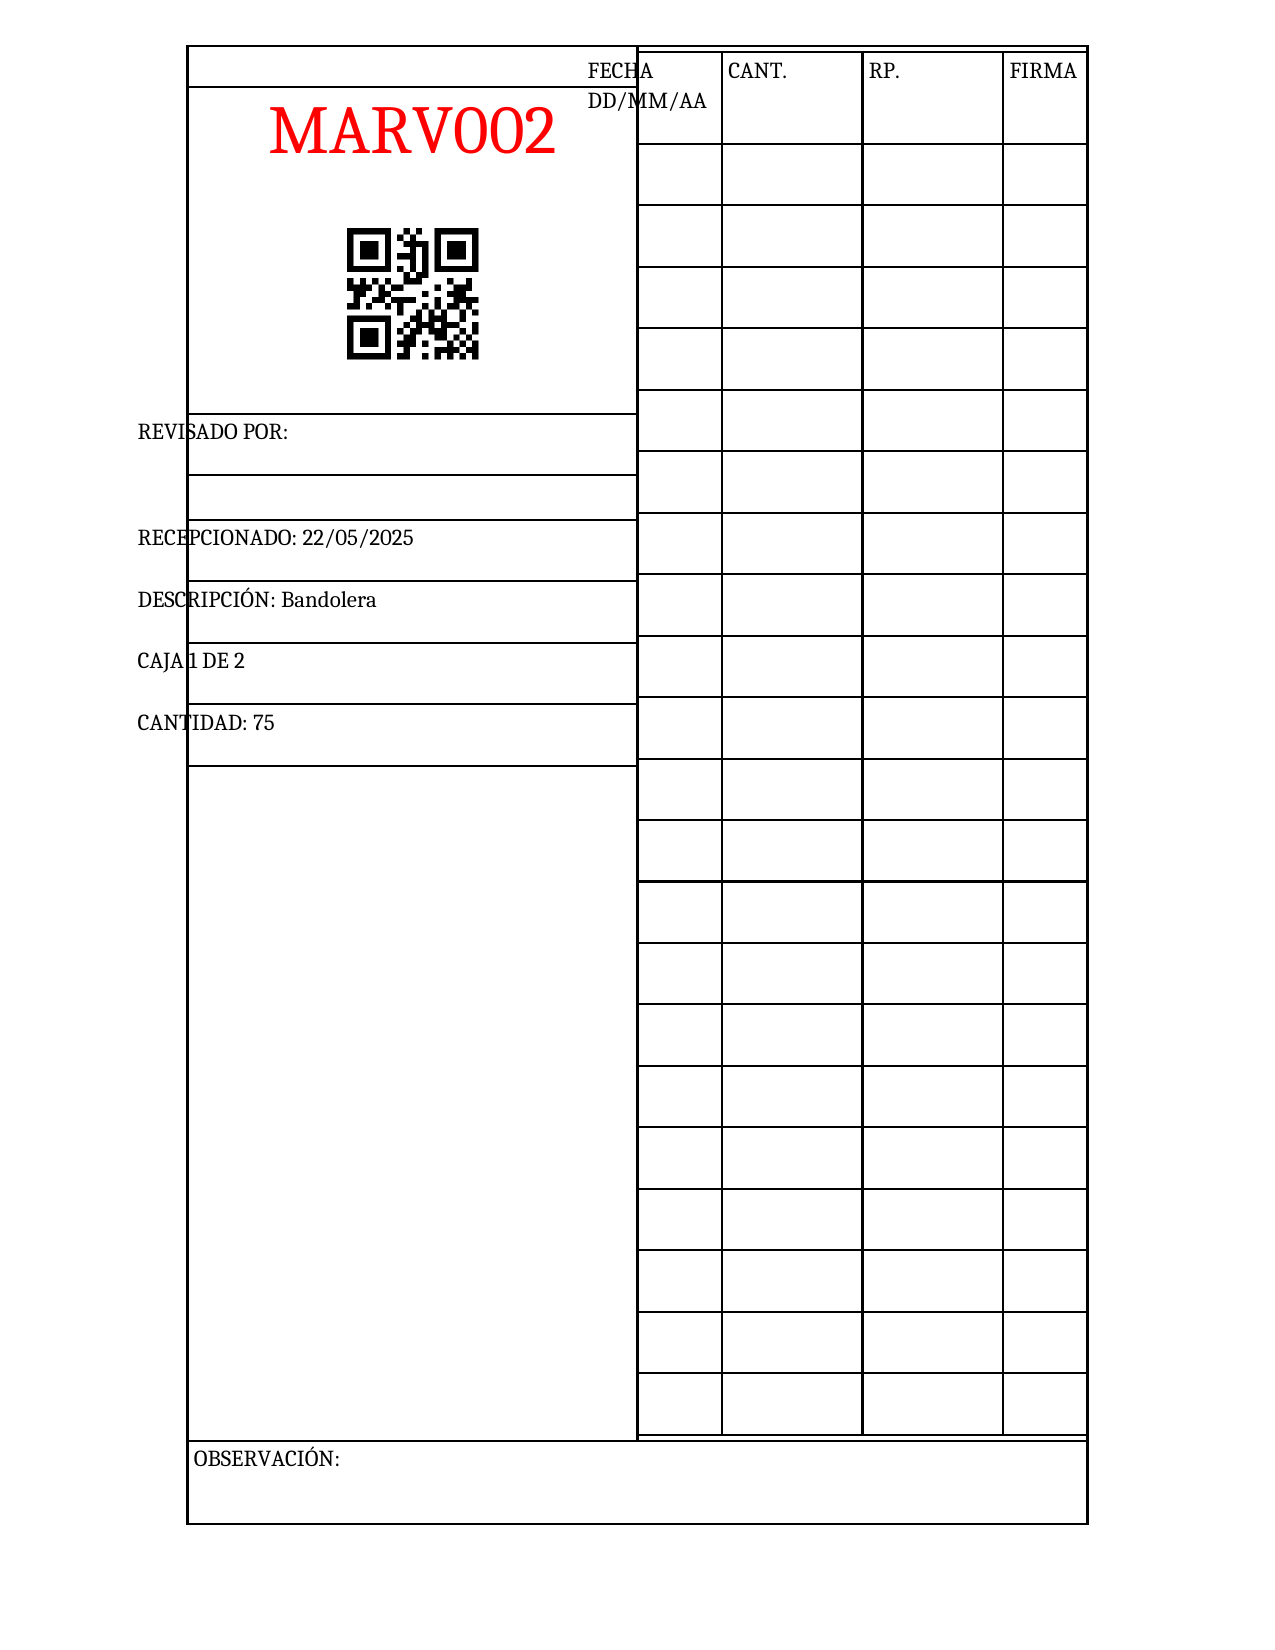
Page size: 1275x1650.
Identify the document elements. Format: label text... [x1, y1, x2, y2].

table_header [1004, 1374, 1086, 1434]
table_header [864, 1190, 1002, 1249]
table_header [189, 705, 636, 765]
table_header [864, 1374, 1002, 1434]
table_header [864, 206, 1002, 266]
table_header [1004, 1005, 1086, 1065]
table_cell OBSERVACIÓN: [189, 1442, 1086, 1523]
table_header [639, 1128, 721, 1188]
table_header [723, 1251, 861, 1311]
table_header [639, 1313, 721, 1372]
table_header [1004, 821, 1086, 880]
table_header [864, 268, 1002, 327]
table_header [864, 329, 1002, 389]
table_header [1004, 637, 1086, 696]
table_header [1004, 452, 1086, 512]
table_header [723, 698, 861, 758]
table_header [1004, 206, 1086, 266]
table_header [639, 206, 721, 266]
table_header [723, 1005, 861, 1065]
table_header [723, 206, 861, 266]
table_header [639, 575, 721, 635]
table_header [864, 1067, 1002, 1126]
table_header [1004, 514, 1086, 573]
table_header [864, 760, 1002, 819]
table_header [723, 1313, 861, 1372]
table_header [189, 767, 636, 1440]
table_header [639, 1251, 721, 1311]
table_header [723, 760, 861, 819]
table_header [639, 698, 721, 758]
table_header [189, 88, 636, 413]
table_header [864, 575, 1002, 635]
table_header [723, 1128, 861, 1188]
table_header [639, 47, 1086, 51]
table_header [1004, 1251, 1086, 1311]
table_header [1004, 391, 1086, 450]
table_header [639, 452, 721, 512]
table_header [639, 514, 721, 573]
table_header [1004, 1313, 1086, 1372]
table_header [639, 268, 721, 327]
table_header [639, 637, 721, 696]
table_header [723, 637, 861, 696]
table_header [639, 1374, 721, 1434]
table_header [864, 53, 1002, 143]
table_header [639, 145, 721, 204]
table_header [723, 452, 861, 512]
table_header [723, 329, 861, 389]
table_header [1004, 53, 1086, 143]
table_header [864, 1128, 1002, 1188]
table_header [1004, 268, 1086, 327]
picture [322, 203, 503, 384]
table_header [639, 1436, 1086, 1440]
table_header [864, 637, 1002, 696]
table_header [1004, 1190, 1086, 1249]
table_header [723, 1190, 861, 1249]
table_header [723, 883, 861, 942]
table_header [723, 268, 861, 327]
table_header [1004, 1067, 1086, 1126]
table_header [189, 47, 636, 86]
table_header [1004, 944, 1086, 1003]
table_header [723, 1374, 861, 1434]
table_header [639, 760, 721, 819]
table_header [639, 391, 721, 450]
table_header [864, 821, 1002, 880]
table_header [1004, 329, 1086, 389]
table_header [1004, 145, 1086, 204]
table_header [639, 1067, 721, 1126]
table_header [723, 944, 861, 1003]
table_header [723, 391, 861, 450]
table_header [639, 1190, 721, 1249]
table_header [189, 582, 636, 642]
table_header [639, 883, 721, 942]
table_header [189, 415, 636, 474]
table_header [723, 821, 861, 880]
table_header [864, 1251, 1002, 1311]
table_header [1004, 575, 1086, 635]
table_header [723, 53, 861, 143]
table_header [639, 944, 721, 1003]
table_header [639, 821, 721, 880]
table_header [723, 575, 861, 635]
table_header [864, 391, 1002, 450]
table_header [189, 644, 636, 703]
table_header [864, 944, 1002, 1003]
table_header [639, 329, 721, 389]
table_header [723, 145, 861, 204]
table_header [1004, 883, 1086, 942]
table_header [864, 145, 1002, 204]
table_header [189, 476, 636, 519]
table_header [723, 514, 861, 573]
table_header [864, 452, 1002, 512]
table_header [639, 53, 721, 143]
table_header [723, 1067, 861, 1126]
table_header [864, 1313, 1002, 1372]
table_header [864, 1005, 1002, 1065]
table_header [639, 1005, 721, 1065]
table_header [1004, 698, 1086, 758]
table_header [864, 883, 1002, 942]
table_header [1004, 1128, 1086, 1188]
table_header [864, 514, 1002, 573]
table_header [864, 698, 1002, 758]
table_header [1004, 760, 1086, 819]
table_header [189, 521, 636, 580]
